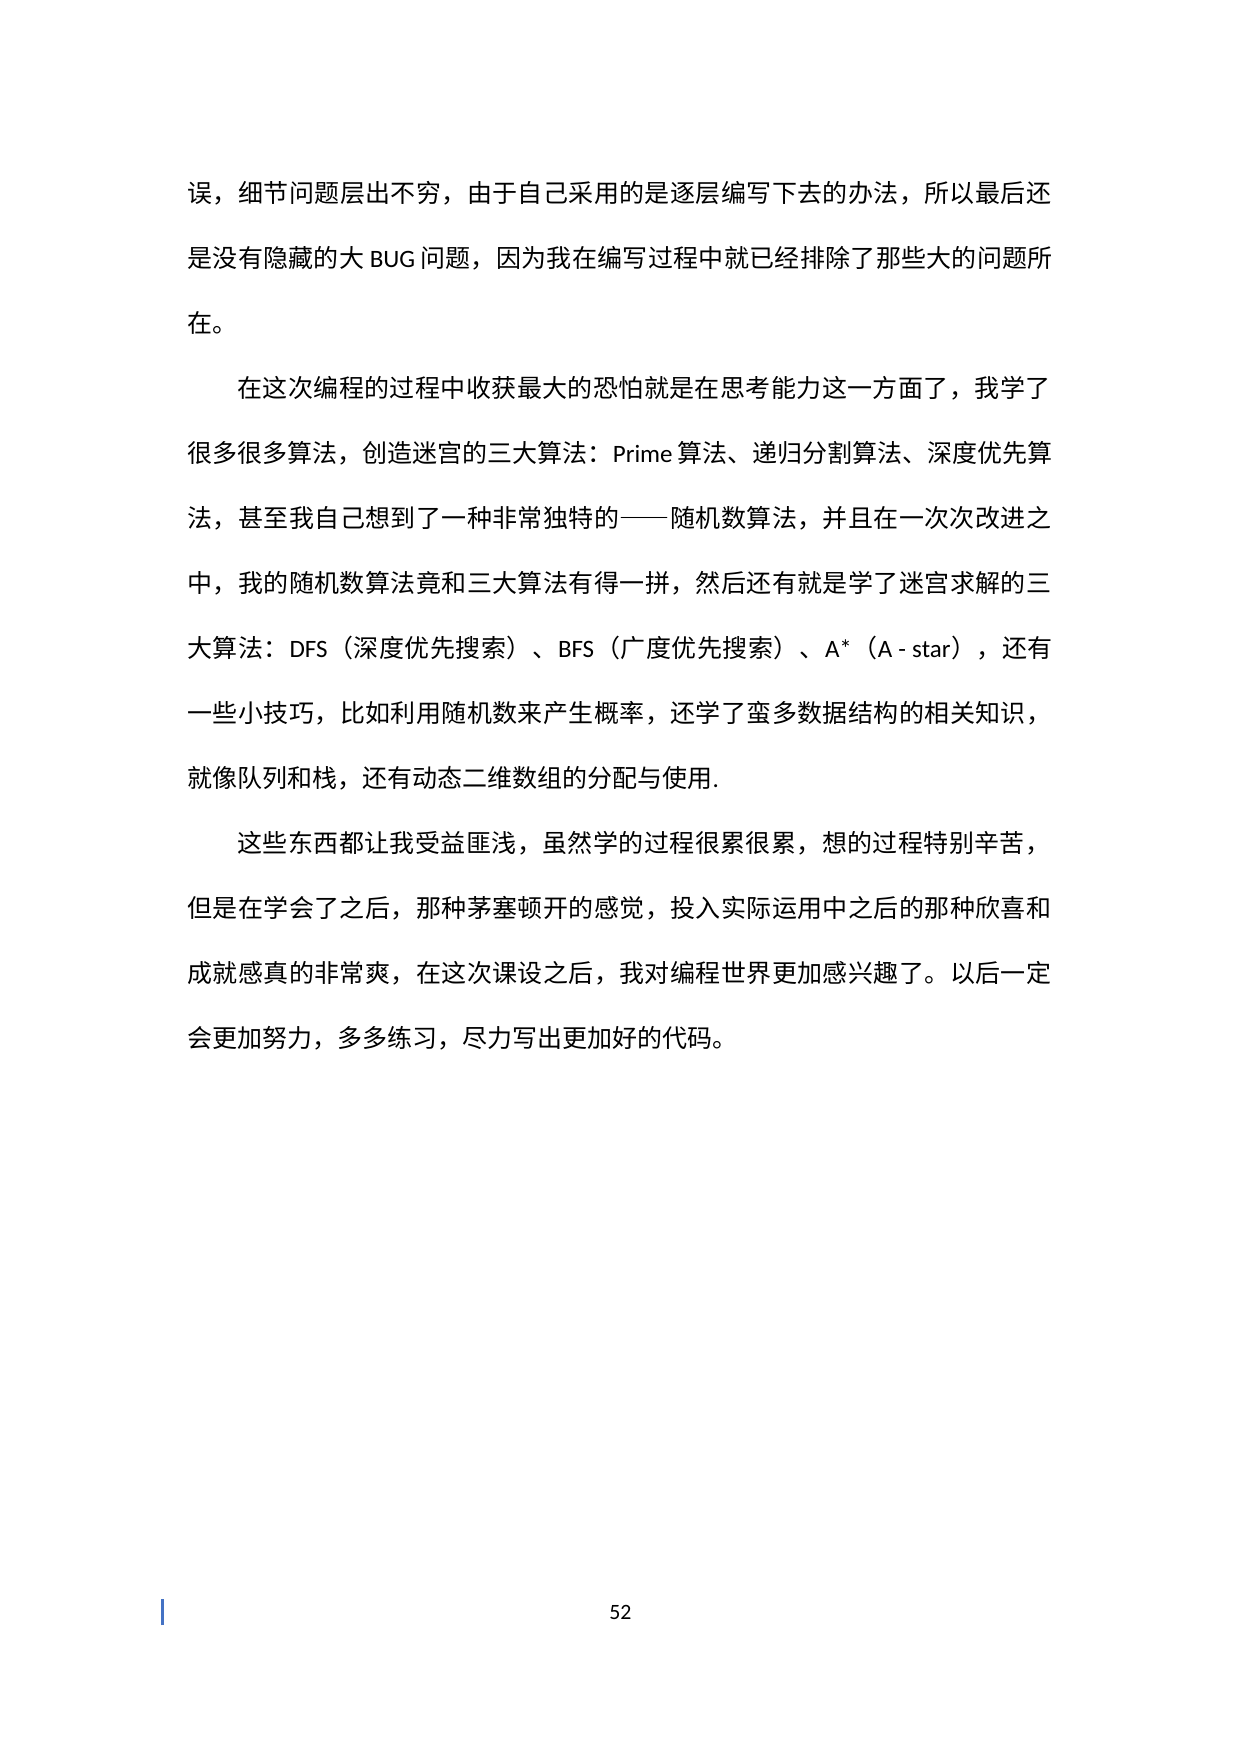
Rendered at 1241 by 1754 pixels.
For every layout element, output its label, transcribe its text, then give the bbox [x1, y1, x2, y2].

text 在这次编程的过程中收获最大的恐怕就是在思考能力这一方面了，我学了很多很多算法，创造迷宫的三大算法：Prime算法、递归分割算法、深度优先算法，甚至我自己想到了一种非常独特的——随机数算法，并且在一次次改进之中，我的随机数算法竟和三大算法有得一拼，然后还有就是学了迷宫求解的三大算法：DFS（深度优先搜索）、BFS（广度优先搜索）、A*（A - star），还有一些小技巧，比如利用随机数来产生概率，还学了蛮多数据结构的相关知识，就像队列和栈，还有动态二维数组的分配与使用. [187, 354, 1053, 809]
text 这些东西都让我受益匪浅，虽然学的过程很累很累，想的过程特别辛苦，但是在学会了之后，那种茅塞顿开的感觉，投入实际运用中之后的那种欣喜和成就感真的非常爽，在这次课设之后，我对编程世界更加感兴趣了。以后一定会更加努力，多多练习，尽力写出更加好的代码。 [187, 809, 1053, 1069]
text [187, 159, 1053, 354]
